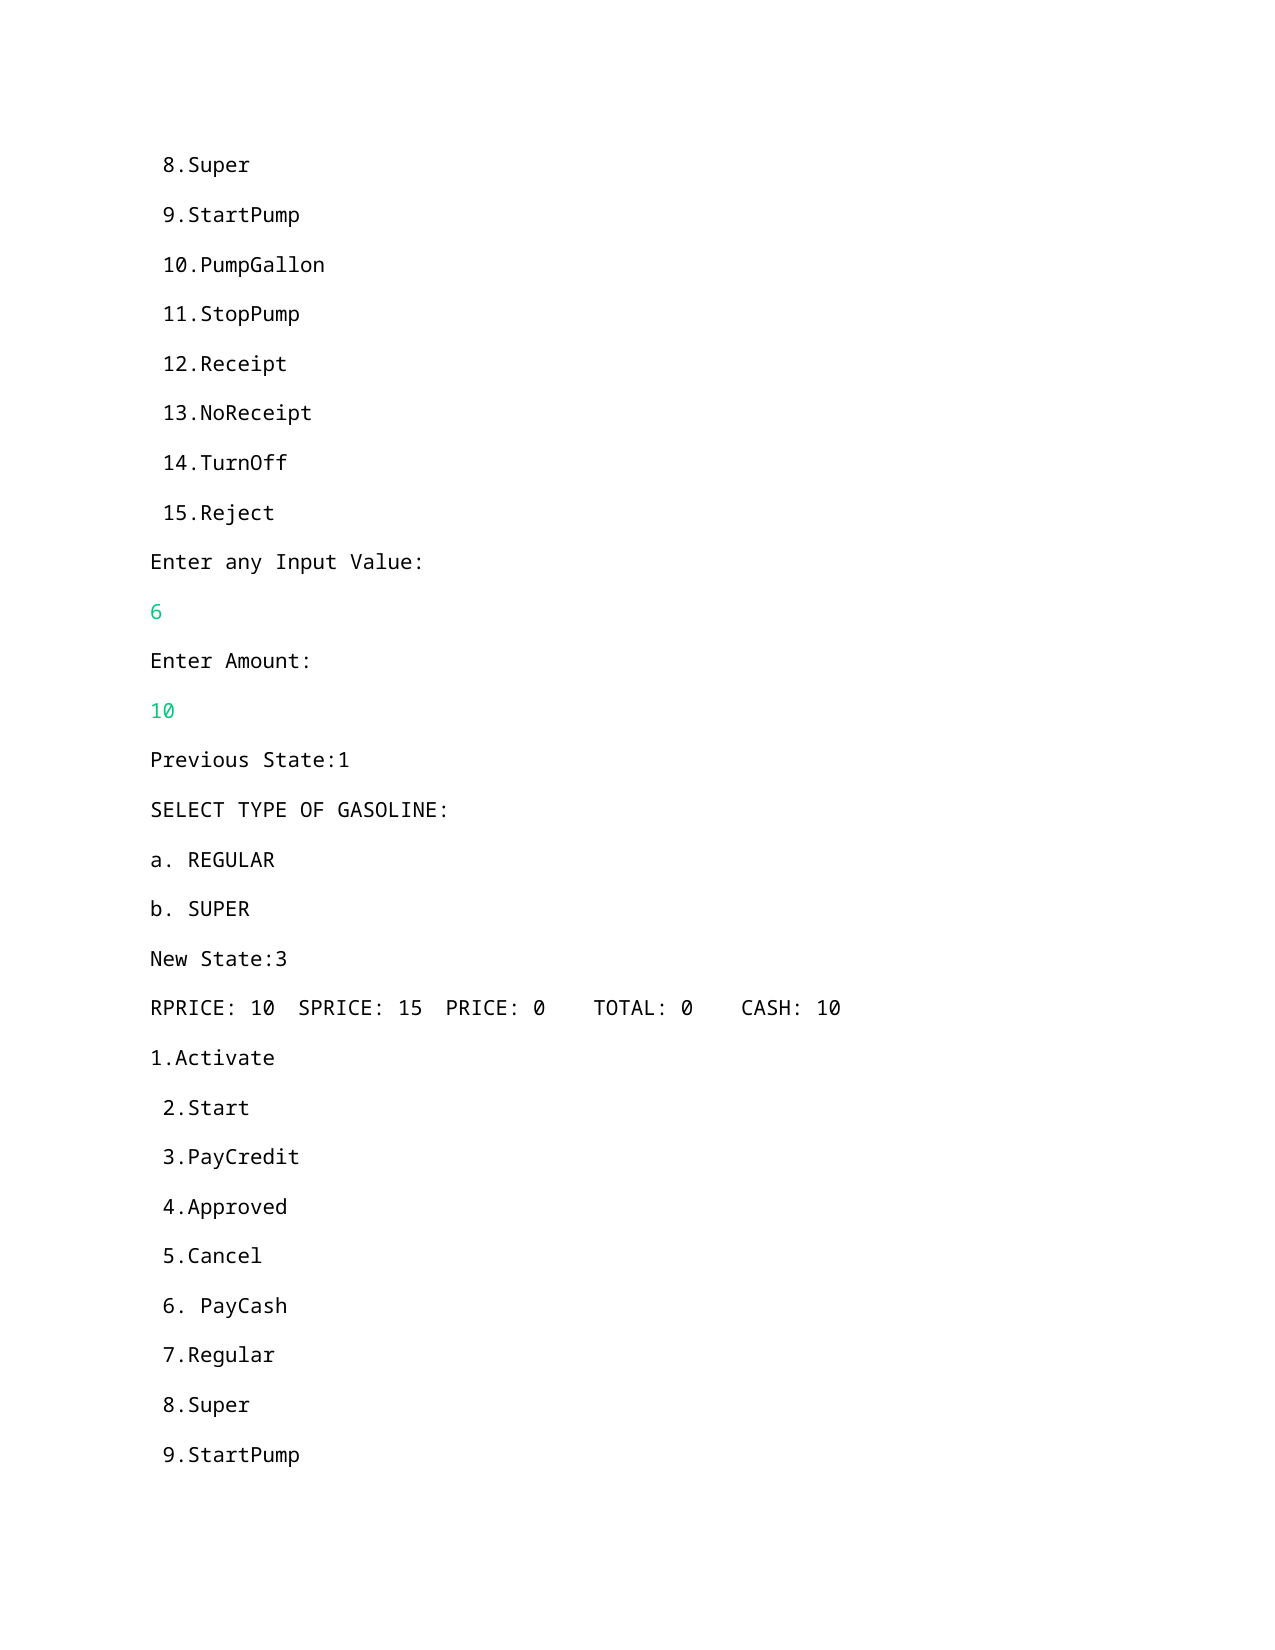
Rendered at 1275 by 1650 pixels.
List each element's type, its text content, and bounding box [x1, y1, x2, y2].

text 2.Start [150, 1092, 1125, 1121]
text 6 [150, 596, 1125, 625]
text 5.Cancel [150, 1241, 1125, 1269]
text b. SUPER [150, 894, 1125, 922]
text SELECT TYPE OF GASOLINE: [150, 794, 1125, 823]
text 9.StartPump [150, 199, 1125, 228]
text 13.NoReceipt [150, 398, 1125, 427]
text 3.PayCredit [150, 1142, 1125, 1170]
text 6. PayCash [150, 1290, 1125, 1319]
text Enter Amount: [150, 646, 1125, 674]
text a. REGULAR [150, 844, 1125, 873]
text 14.TurnOff [150, 447, 1125, 476]
text Previous State:1 [150, 745, 1125, 774]
text 10.PumpGallon [150, 249, 1125, 278]
text RPRICE: 10 SPRICE: 15 PRICE: 0 TOTAL: 0 CASH: 10 [150, 993, 1125, 1022]
text Enter any Input Value: [150, 547, 1125, 575]
text 7.Regular [150, 1340, 1125, 1369]
text 10 [150, 695, 1125, 724]
text 15.Reject [150, 497, 1125, 526]
text 8.Super [150, 150, 1125, 179]
text New State:3 [150, 943, 1125, 972]
text 4.Approved [150, 1191, 1125, 1220]
text 11.StopPump [150, 299, 1125, 327]
text 1.Activate [150, 1042, 1125, 1071]
text 8.Super [150, 1389, 1125, 1418]
text 9.StartPump [150, 1439, 1125, 1468]
text 12.Receipt [150, 348, 1125, 377]
